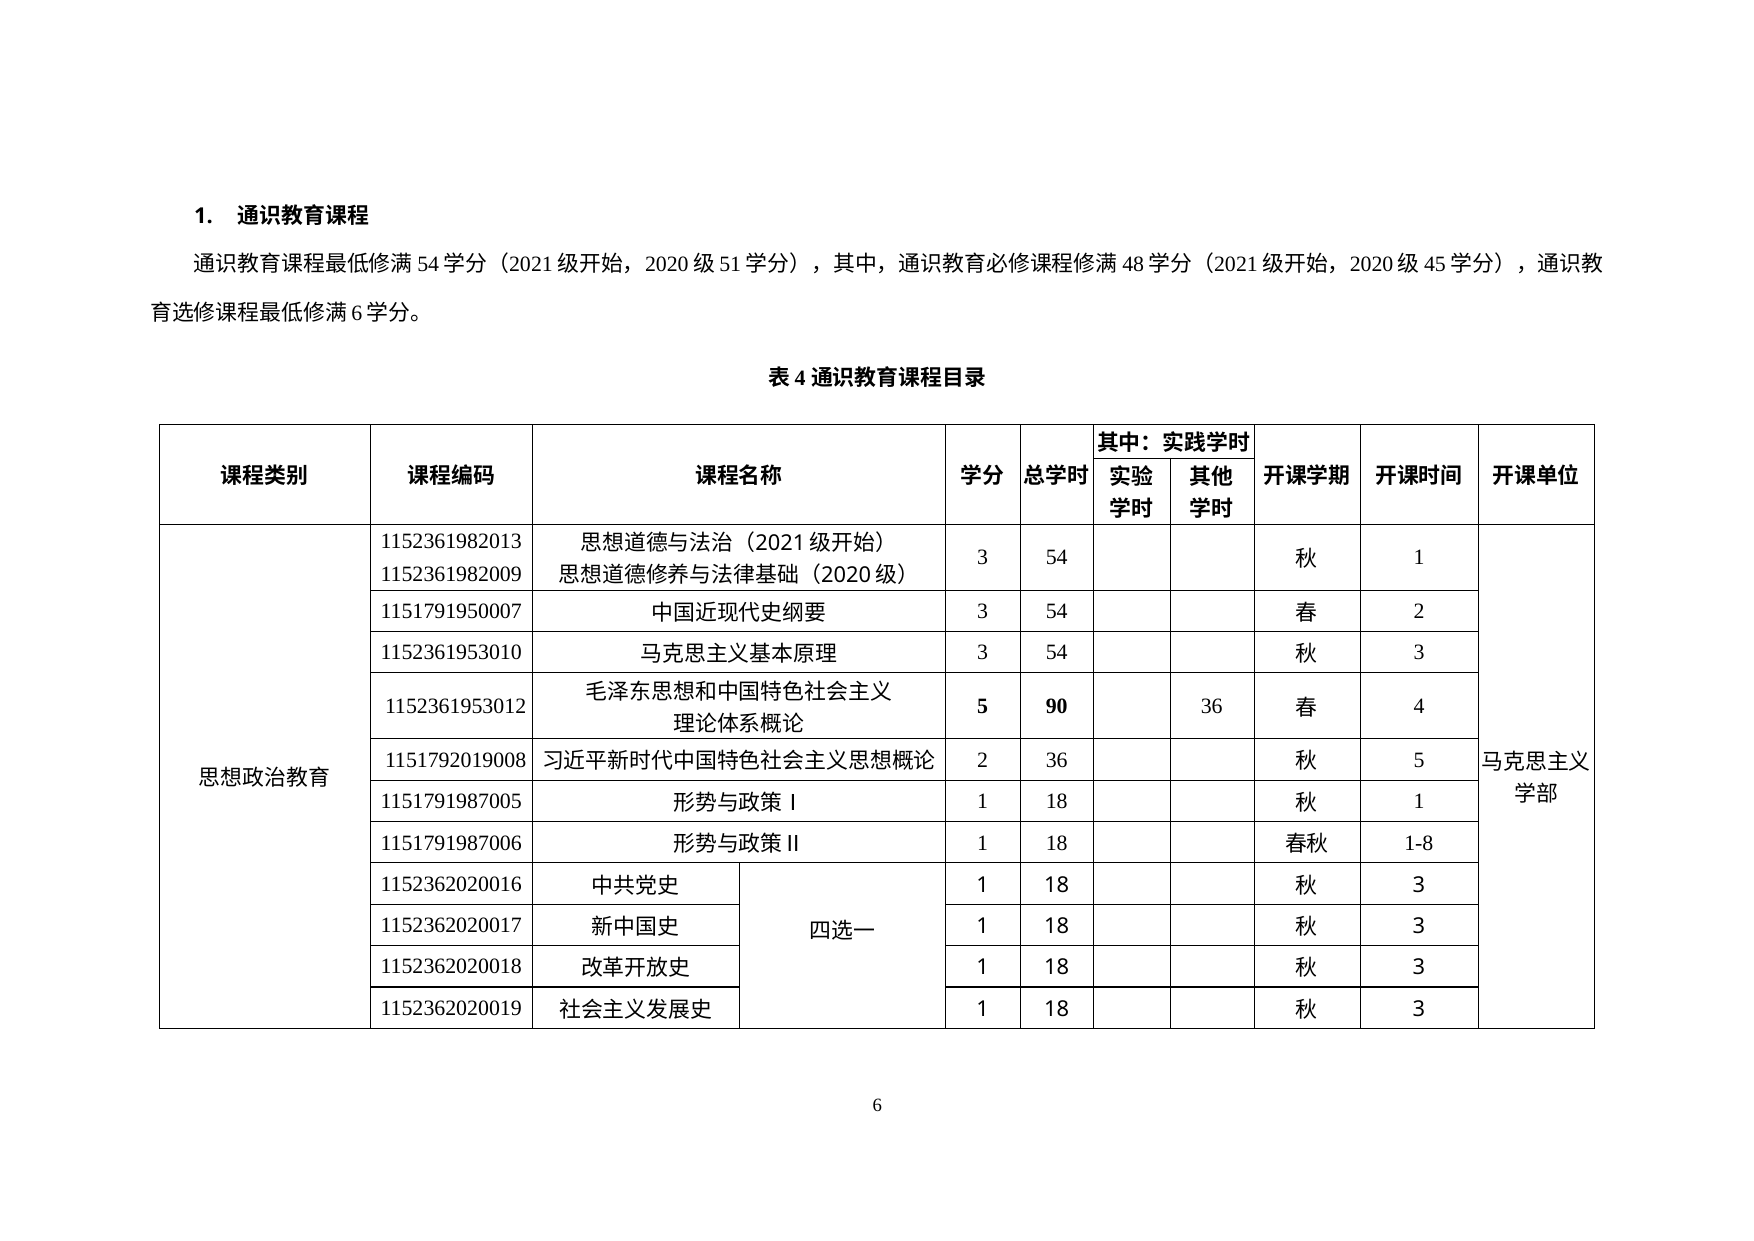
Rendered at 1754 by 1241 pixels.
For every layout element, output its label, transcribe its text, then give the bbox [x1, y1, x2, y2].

table_cell 3 [946, 525, 1020, 589]
table_cell 习近平新时代中国特色社会主义思想概论 [533, 739, 945, 779]
table_cell 四选一 [740, 863, 945, 1028]
table_cell 1 [946, 781, 1020, 821]
table_cell 1151791950007 [371, 591, 532, 631]
table_cell 1152362020017 [371, 905, 532, 945]
table_header 总学时 [1021, 425, 1093, 523]
table_cell 4 [1361, 673, 1478, 738]
table_cell 1 [1361, 525, 1478, 589]
table_header 课程编码 [371, 425, 532, 523]
table_cell 春 [1255, 673, 1360, 738]
table_cell 18 [1021, 988, 1093, 1028]
table_cell 秋 [1255, 905, 1360, 945]
table_cell 1151792019008 [371, 739, 532, 779]
table_cell 3 [1361, 632, 1478, 672]
text 通识教育课程最低修满54学分（2021级开始，2020级51学分），其中，通识教育必修课程修满48学分（2021级开始，2020级45学分），通识教育选修课程最低修满6学分。 [150, 246, 1604, 327]
table_cell [1094, 525, 1170, 589]
table_cell 2 [946, 739, 1020, 779]
list 通识教育课程 [150, 198, 1604, 230]
table_cell 3 [1361, 905, 1478, 945]
table_cell 中国近现代史纲要 [533, 591, 945, 631]
table_cell 1152362020016 [371, 863, 532, 904]
table_cell 1152361953010 [371, 632, 532, 672]
table_header 开课学期 [1255, 425, 1360, 523]
table_cell [1171, 905, 1254, 945]
table_cell 1 [946, 822, 1020, 862]
table_header 开课时间 [1361, 425, 1478, 523]
table_cell 思想道德与法治（2021级开始） 思想道德修养与法律基础（2020级） [533, 525, 945, 589]
table_cell 中共党史 [533, 863, 739, 904]
table_cell 马克思主义基本原理 [533, 632, 945, 672]
table_cell 3 [1361, 946, 1478, 986]
table_cell 1151791987005 [371, 781, 532, 821]
table_cell 改革开放史 [533, 946, 739, 986]
table_cell 春秋 [1255, 822, 1360, 862]
table_cell [1094, 591, 1170, 631]
table_cell 实验 学时 [1094, 459, 1170, 523]
table_cell 5 [946, 673, 1020, 738]
text 表4 通识教育课程目录 [150, 359, 1604, 392]
table_cell [1094, 632, 1170, 672]
table_cell [1094, 905, 1170, 945]
table_cell 54 [1021, 632, 1093, 672]
table_cell 春 [1255, 591, 1360, 631]
table_cell [1171, 525, 1254, 589]
table_header 其中：实践学时 [1094, 425, 1254, 457]
table_header 开课单位 [1479, 425, 1594, 523]
table_cell [1094, 822, 1170, 862]
table_cell 秋 [1255, 739, 1360, 779]
table_cell 秋 [1255, 632, 1360, 672]
table_cell [1171, 822, 1254, 862]
table_cell 3 [946, 632, 1020, 672]
table_cell 18 [1021, 905, 1093, 945]
table_cell 1152362020018 [371, 946, 532, 986]
table_cell 1 [946, 988, 1020, 1028]
table_cell 54 [1021, 525, 1093, 589]
table_header 课程名称 [533, 425, 945, 523]
table_header 课程类别 [160, 425, 370, 523]
table_cell 1 [946, 946, 1020, 986]
table_cell 马克思主义学部 [1479, 525, 1594, 1028]
table_cell [1094, 988, 1170, 1028]
table_cell 18 [1021, 781, 1093, 821]
table_cell 1 [946, 905, 1020, 945]
table_cell 3 [946, 591, 1020, 631]
table_cell 18 [1021, 863, 1093, 904]
table_cell [1094, 863, 1170, 904]
table_cell [1171, 946, 1254, 986]
table_cell 36 [1171, 673, 1254, 738]
table_cell 秋 [1255, 781, 1360, 821]
table_cell 新中国史 [533, 905, 739, 945]
table_header 学分 [946, 425, 1020, 523]
table_cell 1152361982013 1152361982009 [371, 525, 532, 589]
table_cell 思想政治教育 [160, 525, 370, 1028]
table_cell 其他 学时 [1171, 459, 1254, 523]
table_cell 1 [946, 863, 1020, 904]
table_cell 形势与政策Ⅱ [533, 822, 945, 862]
table_cell 秋 [1255, 988, 1360, 1028]
table_cell [1171, 632, 1254, 672]
table_cell [1171, 863, 1254, 904]
table_cell 社会主义发展史 [533, 988, 739, 1028]
table_cell 3 [1361, 988, 1478, 1028]
table_cell 秋 [1255, 863, 1360, 904]
table_cell 1-8 [1361, 822, 1478, 862]
table_cell 1152362020019 [371, 988, 532, 1028]
table_cell 毛泽东思想和中国特色社会主义 理论体系概论 [533, 673, 945, 738]
table_cell 秋 [1255, 525, 1360, 589]
table_cell [1171, 591, 1254, 631]
table_cell 秋 [1255, 946, 1360, 986]
table_cell 1 [1361, 781, 1478, 821]
table_cell [1094, 673, 1170, 738]
table_cell [1094, 739, 1170, 779]
table_cell 1151791987006 [371, 822, 532, 862]
table_cell [1171, 988, 1254, 1028]
table_cell 18 [1021, 822, 1093, 862]
table_cell 形势与政策Ⅰ [533, 781, 945, 821]
table_cell 2 [1361, 591, 1478, 631]
table_cell 54 [1021, 591, 1093, 631]
table_cell [1171, 781, 1254, 821]
table_cell 90 [1021, 673, 1093, 738]
table_cell 1152361953012 [371, 673, 532, 738]
table_cell 3 [1361, 863, 1478, 904]
table_cell [1094, 781, 1170, 821]
table_cell 36 [1021, 739, 1093, 779]
table_cell 5 [1361, 739, 1478, 779]
table_cell [1171, 739, 1254, 779]
table_cell 18 [1021, 946, 1093, 986]
table_cell [1094, 946, 1170, 986]
